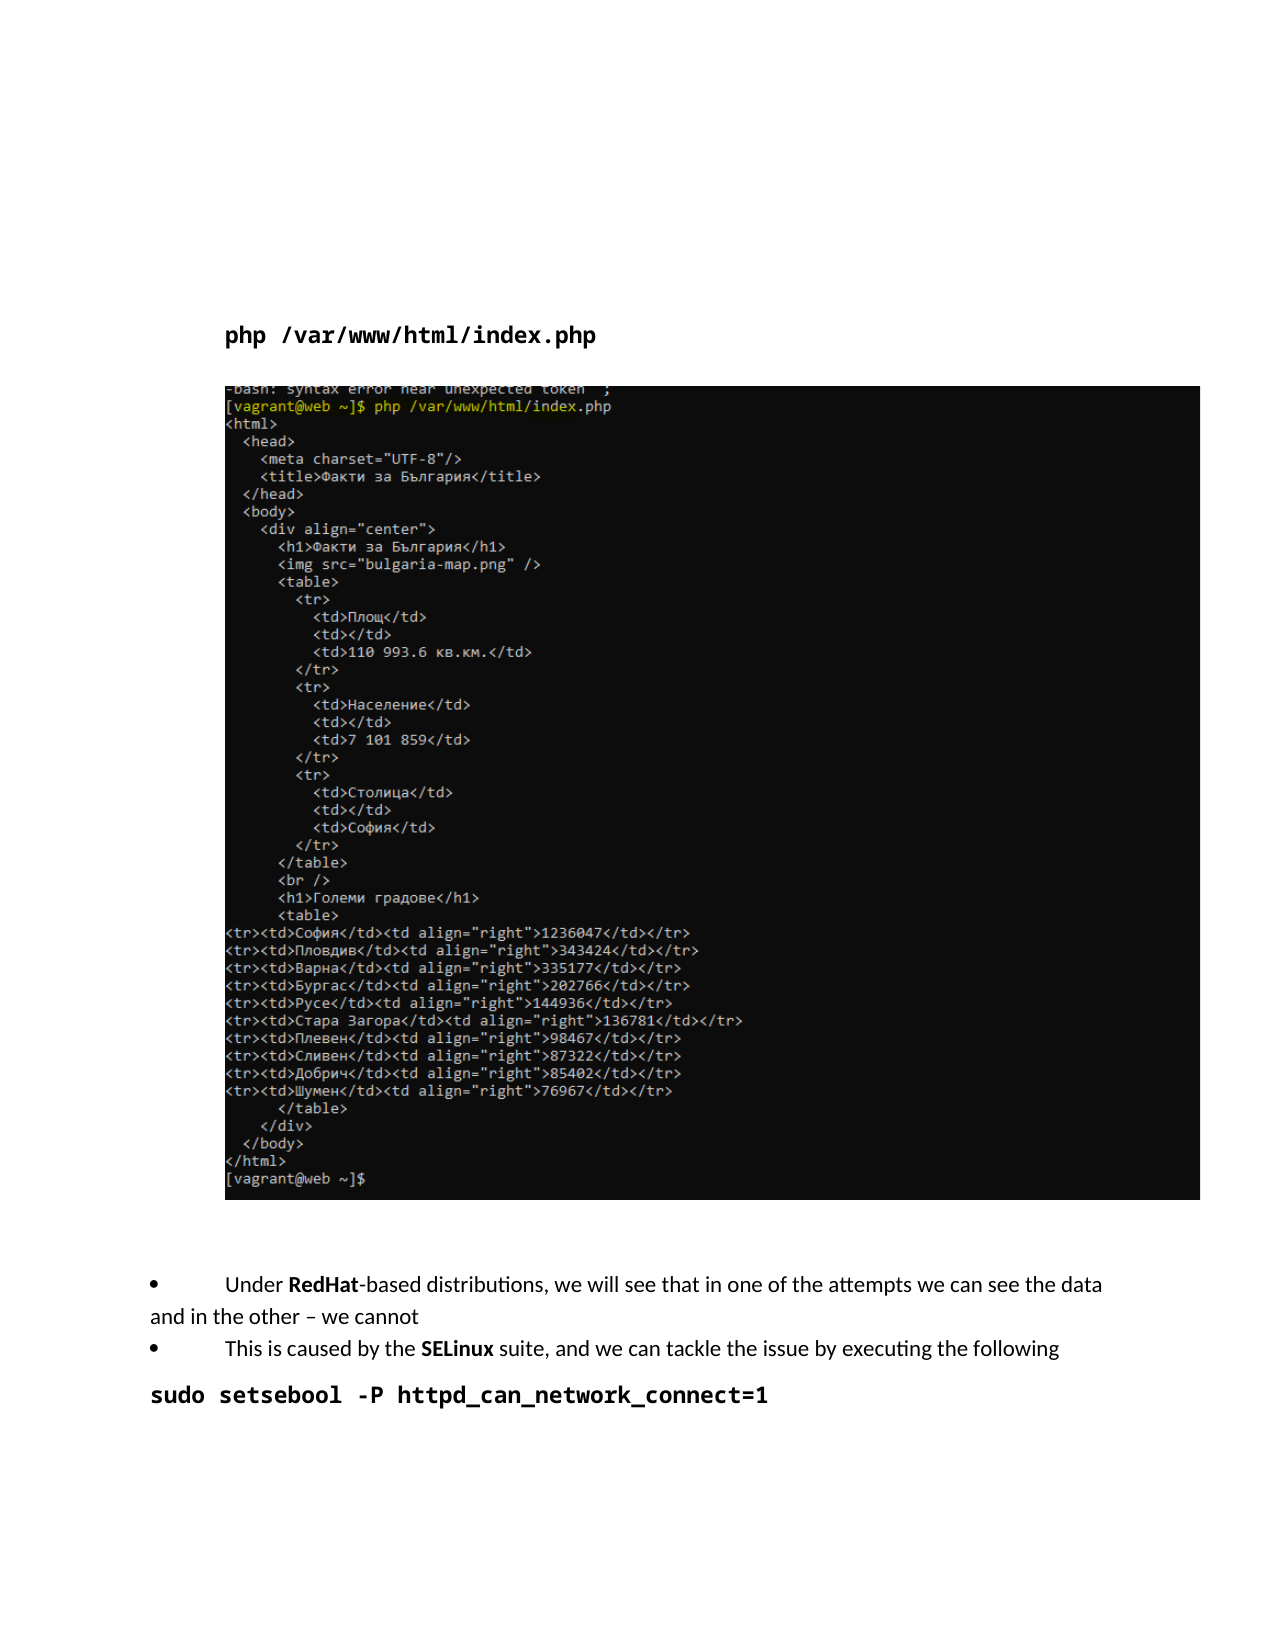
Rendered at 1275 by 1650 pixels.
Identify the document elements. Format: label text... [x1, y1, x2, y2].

picture [225, 386, 1200, 1200]
list php /var/www/html/index.php [225, 319, 1125, 350]
list Under RedHat-based distributions, we will see that in one of the attempts we can see the data and in the other – we cannot [150, 1270, 1125, 1330]
text sudo setsebool -P httpd_can_network_connect=1 [150, 1379, 1125, 1410]
list This is caused by the SELinux suite, and we can tackle the issue by executing the following [150, 1334, 1125, 1362]
